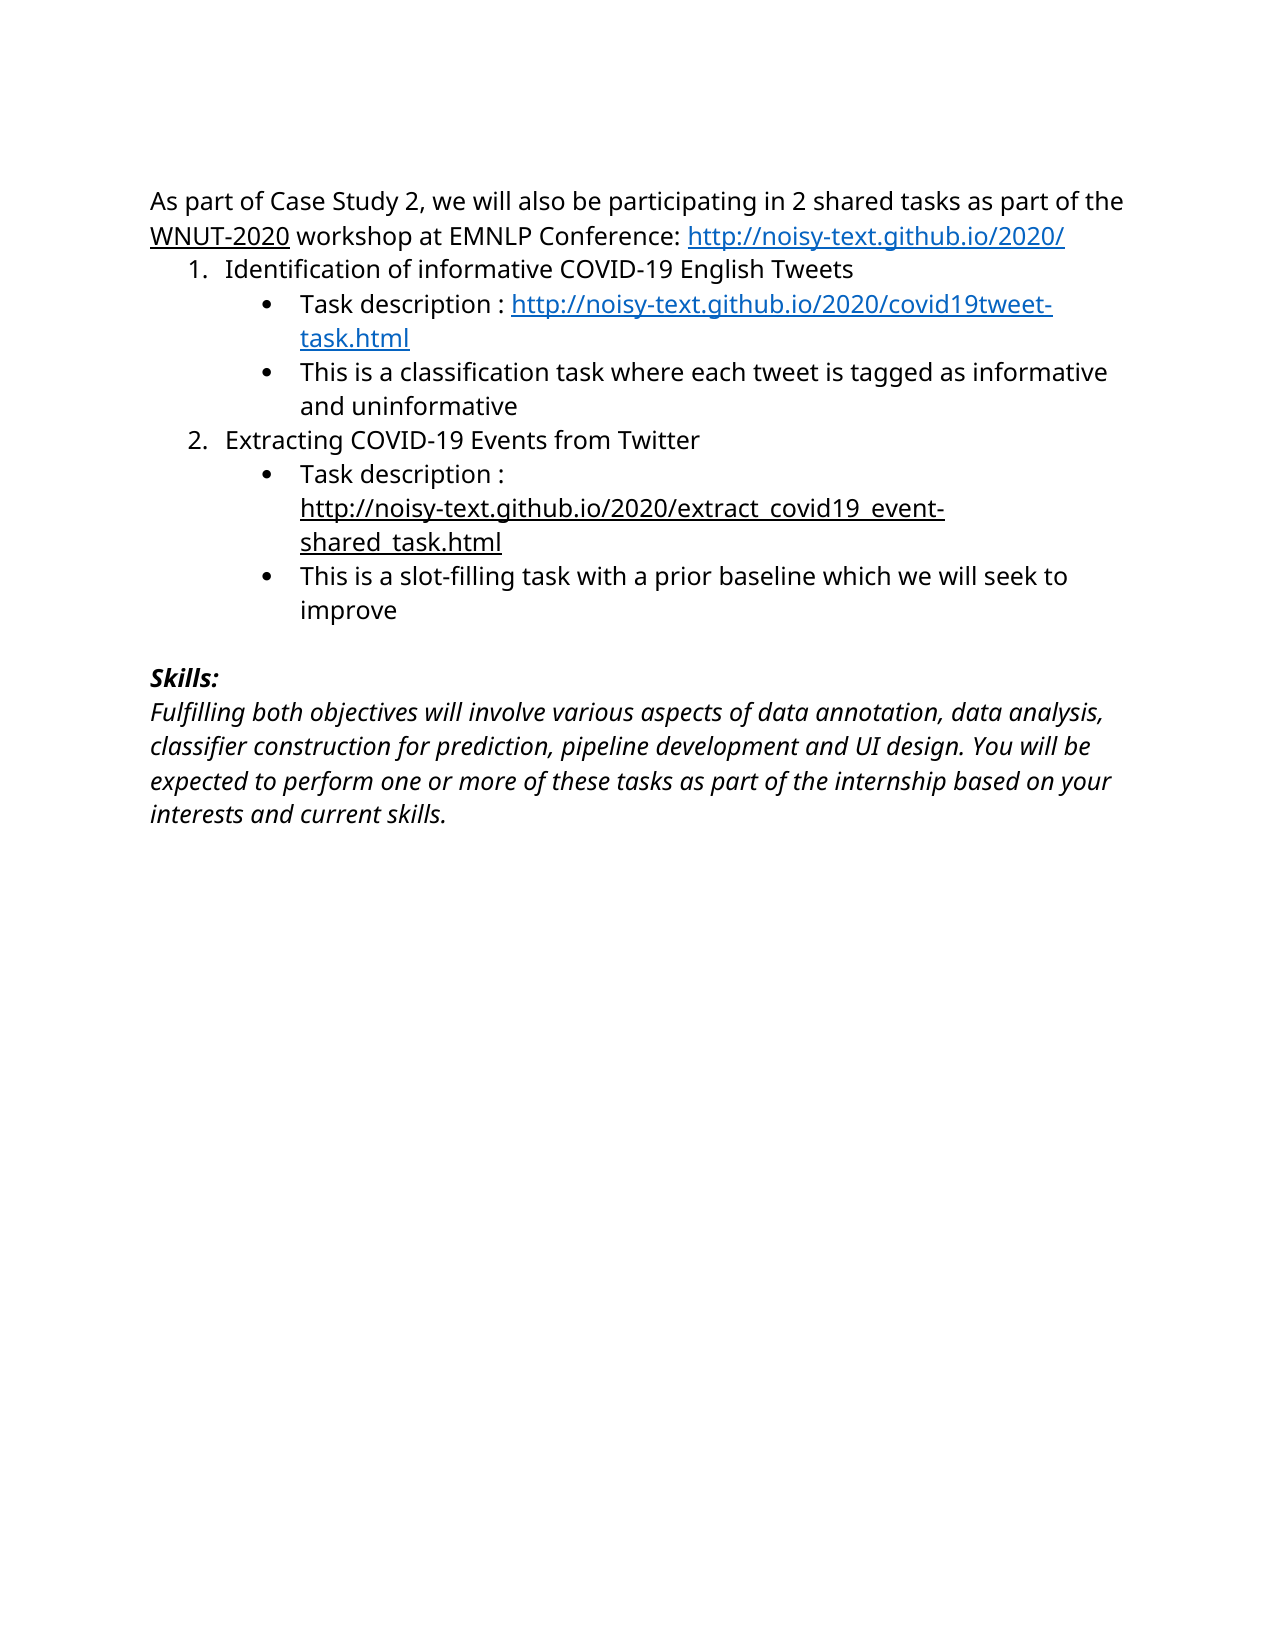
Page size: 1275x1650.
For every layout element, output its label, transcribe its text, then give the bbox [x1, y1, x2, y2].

list Task description : http://noisy-text.github.io/2020/covid19tweet-task.html [262, 286, 1125, 354]
text Skills: [150, 661, 1125, 695]
list This is a slot-filling task with a prior baseline which we will seek to improve [262, 559, 1125, 627]
list This is a classification task where each tweet is tagged as informative and uninformative [262, 354, 1125, 422]
text Fulfilling both objectives will involve various aspects of data annotation, data analysis, classifier construction for prediction, pipeline development and UI design. You will be expected to perform one or more of these tasks as part of the internship based on your interests and current skills. [150, 695, 1125, 831]
list Task description : http://noisy-text.github.io/2020/extract_covid19_event-shared_task.html [262, 457, 1125, 559]
text As part of Case Study 2, we will also be participating in 2 shared tasks as part of the WNUT-2020 workshop at EMNLP Conference: http://noisy-text.github.io/2020/ [150, 184, 1125, 252]
list Identification of informative COVID-19 English Tweets [187, 252, 1125, 286]
list Extracting COVID-19 Events from Twitter [187, 422, 1125, 457]
